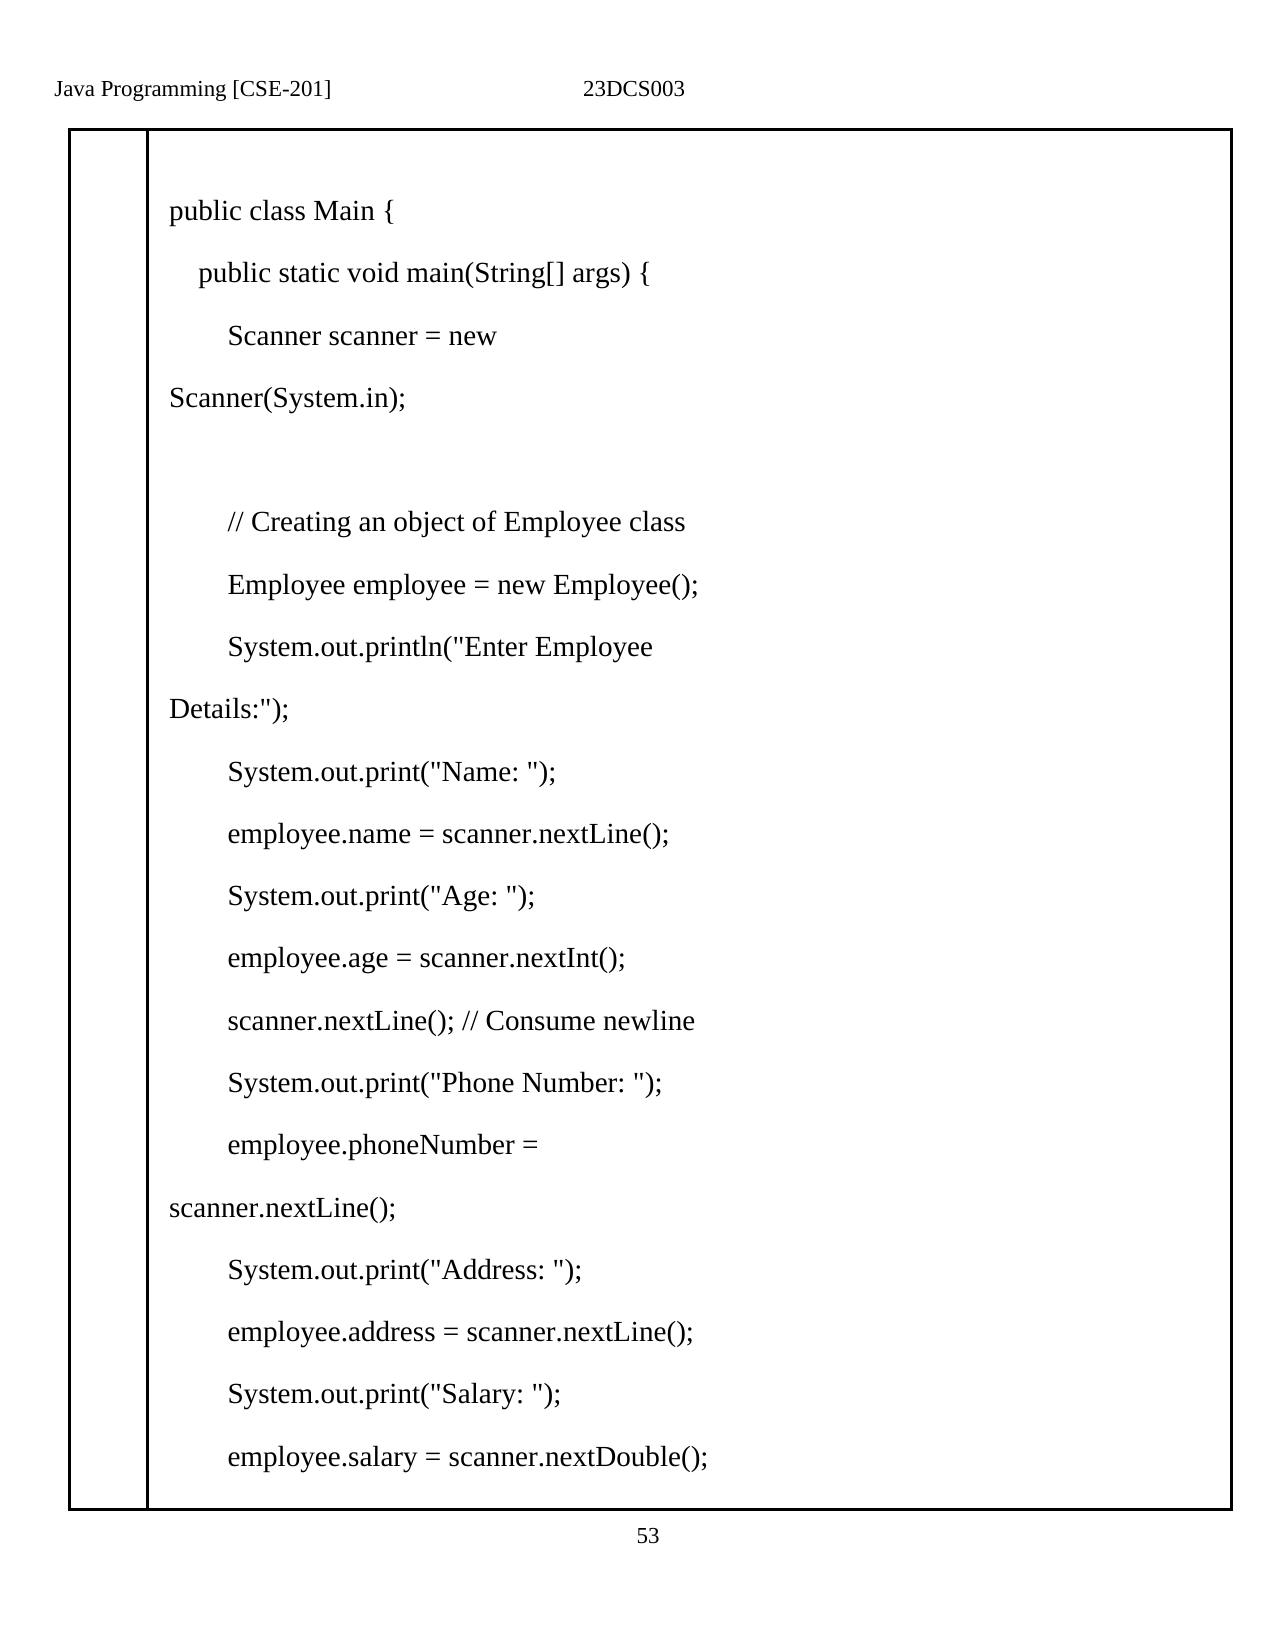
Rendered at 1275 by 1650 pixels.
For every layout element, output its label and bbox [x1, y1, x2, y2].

table_cell [149, 131, 1230, 1508]
table_cell [71, 131, 146, 1508]
